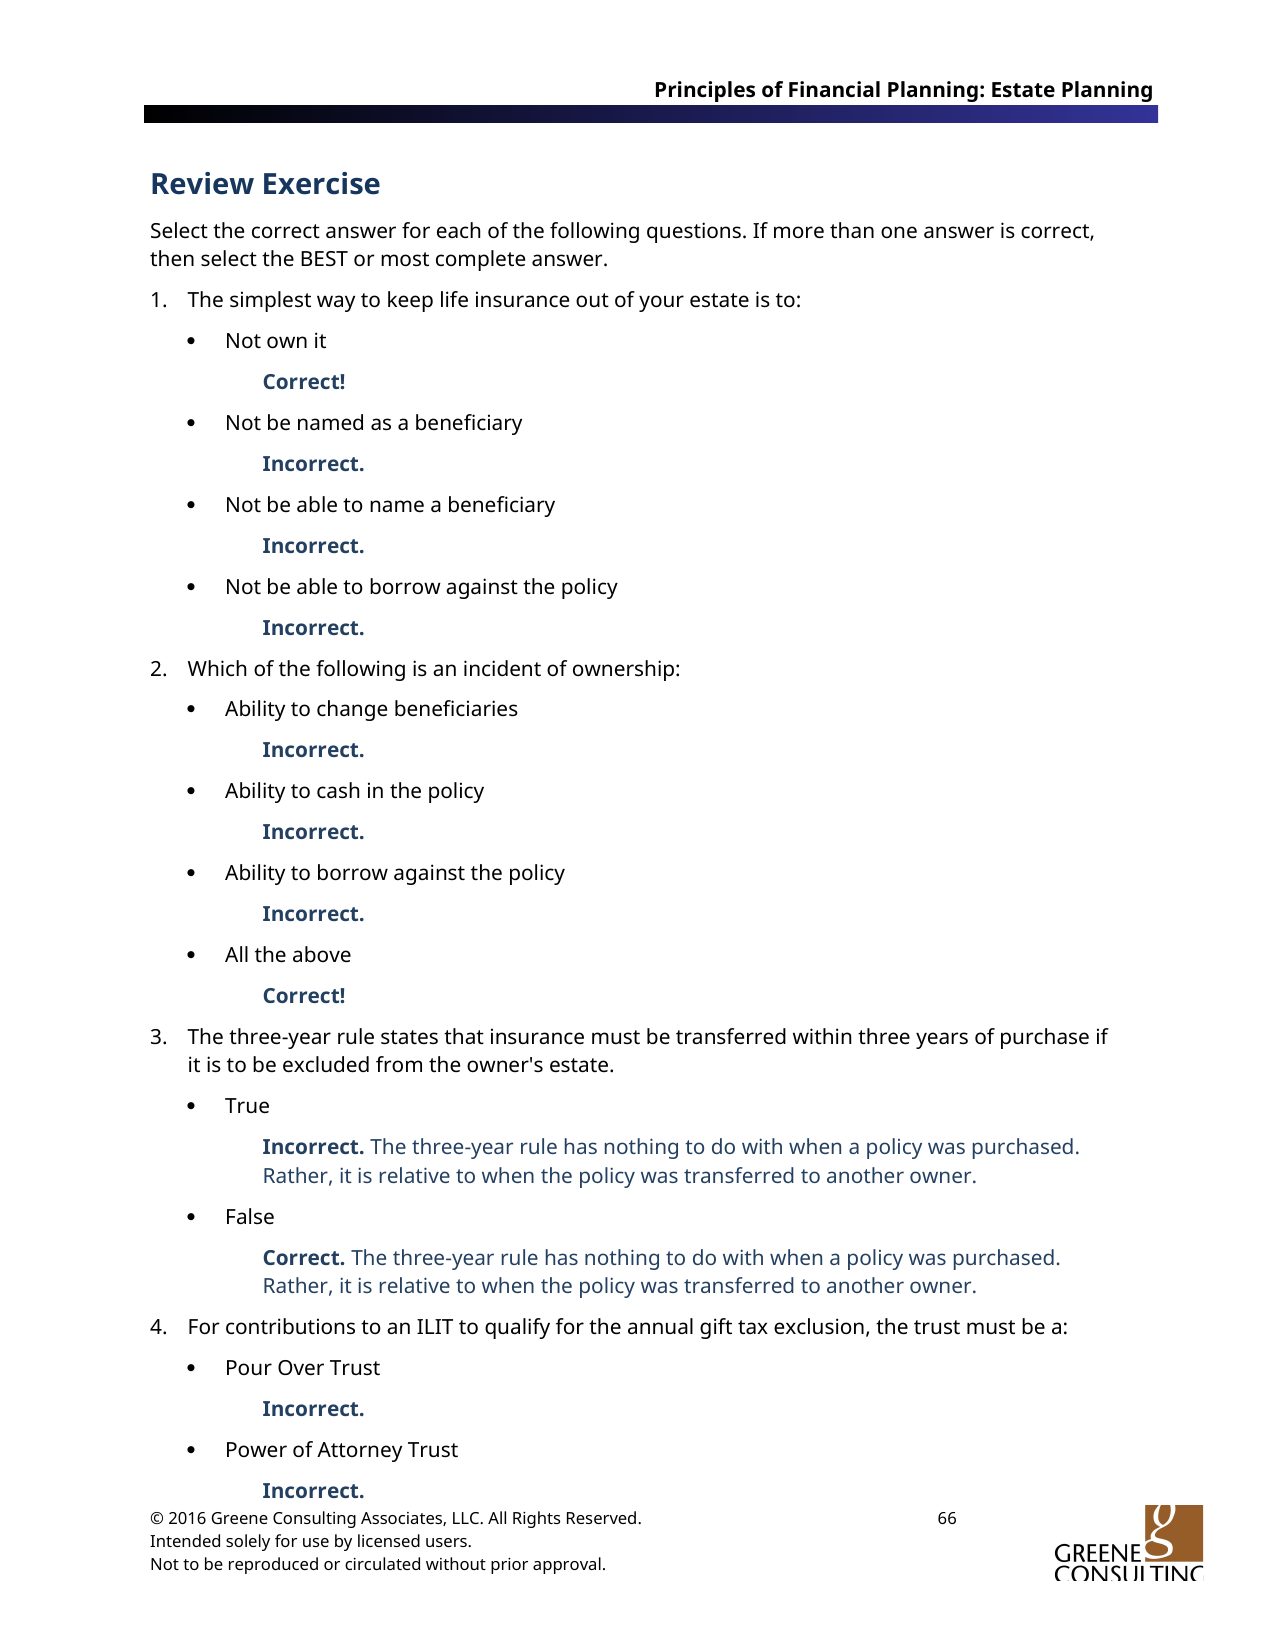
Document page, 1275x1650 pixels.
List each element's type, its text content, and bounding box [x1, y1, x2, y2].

text Correct! [262, 981, 1125, 1009]
list True [187, 1091, 1125, 1120]
list Ability to cash in the policy [187, 776, 1125, 805]
list Not be able to name a beneficiary [187, 490, 1125, 518]
text Select the correct answer for each of the following questions. If more than one answer is correct, then select the BEST or most complete answer. [150, 216, 1125, 273]
list Pour Over Trust [187, 1353, 1125, 1381]
list The simplest way to keep life insurance out of your estate is to: [150, 285, 1125, 314]
text Incorrect. [262, 613, 1125, 641]
subtitle Review Exercise [150, 164, 1125, 203]
list Ability to borrow against the policy [187, 858, 1125, 887]
list Which of the following is an incident of ownership: [150, 654, 1125, 682]
text Incorrect. [262, 449, 1125, 477]
text Incorrect. [262, 899, 1125, 928]
text Correct. The three-year rule has nothing to do with when a policy was purchased. Rather, it is relative to when the policy was transferred to another owner. [262, 1243, 1125, 1299]
list Not be named as a beneficiary [187, 408, 1125, 436]
text Incorrect. The three-year rule has nothing to do with when a policy was purchased. Rather, it is relative to when the policy was transferred to another owner. [262, 1132, 1125, 1189]
picture [1053, 1505, 1203, 1581]
list Power of Attorney Trust [187, 1435, 1125, 1463]
list For contributions to an ILIT to qualify for the annual gift tax exclusion, the trust must be a: [150, 1312, 1125, 1341]
list All the above [187, 940, 1125, 969]
text Incorrect. [262, 736, 1125, 764]
text Incorrect. [262, 1394, 1125, 1422]
text Incorrect. [262, 531, 1125, 559]
list Not own it [187, 326, 1125, 354]
text Correct! [262, 367, 1125, 396]
list False [187, 1202, 1125, 1230]
text Incorrect. [262, 1476, 1125, 1504]
list Not be able to borrow against the policy [187, 572, 1125, 600]
list Ability to change beneficiaries [187, 694, 1125, 723]
list The three-year rule states that insurance must be transferred within three years of purchase if it is to be excluded from the owner's estate. [150, 1022, 1125, 1079]
text Incorrect. [262, 817, 1125, 846]
